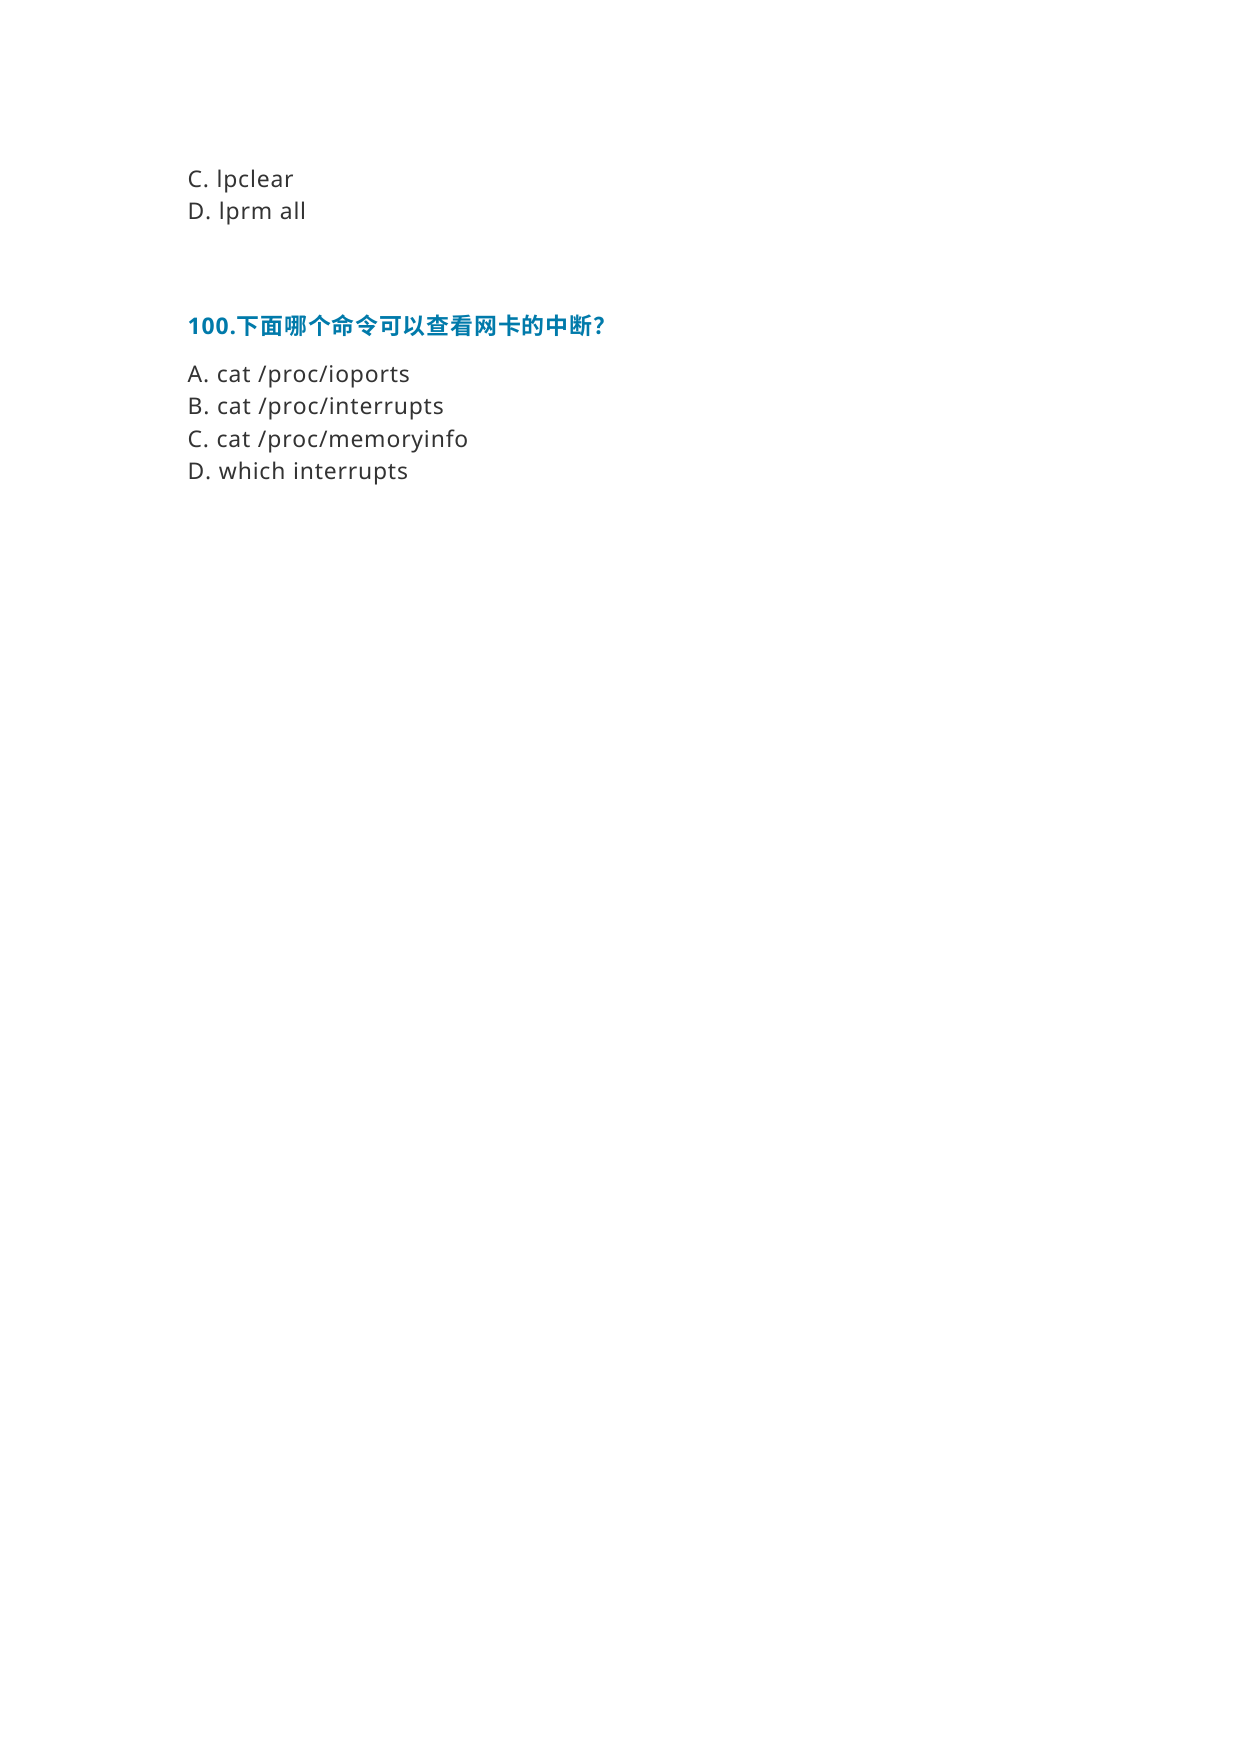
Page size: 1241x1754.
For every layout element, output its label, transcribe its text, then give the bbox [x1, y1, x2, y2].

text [187, 162, 1053, 227]
text 100.下面哪个命令可以查看网卡的中断？ A. cat /proc/ioports B. cat /proc/interrupts C. cat /proc/memoryinfo D. which interrupts [187, 292, 1053, 487]
